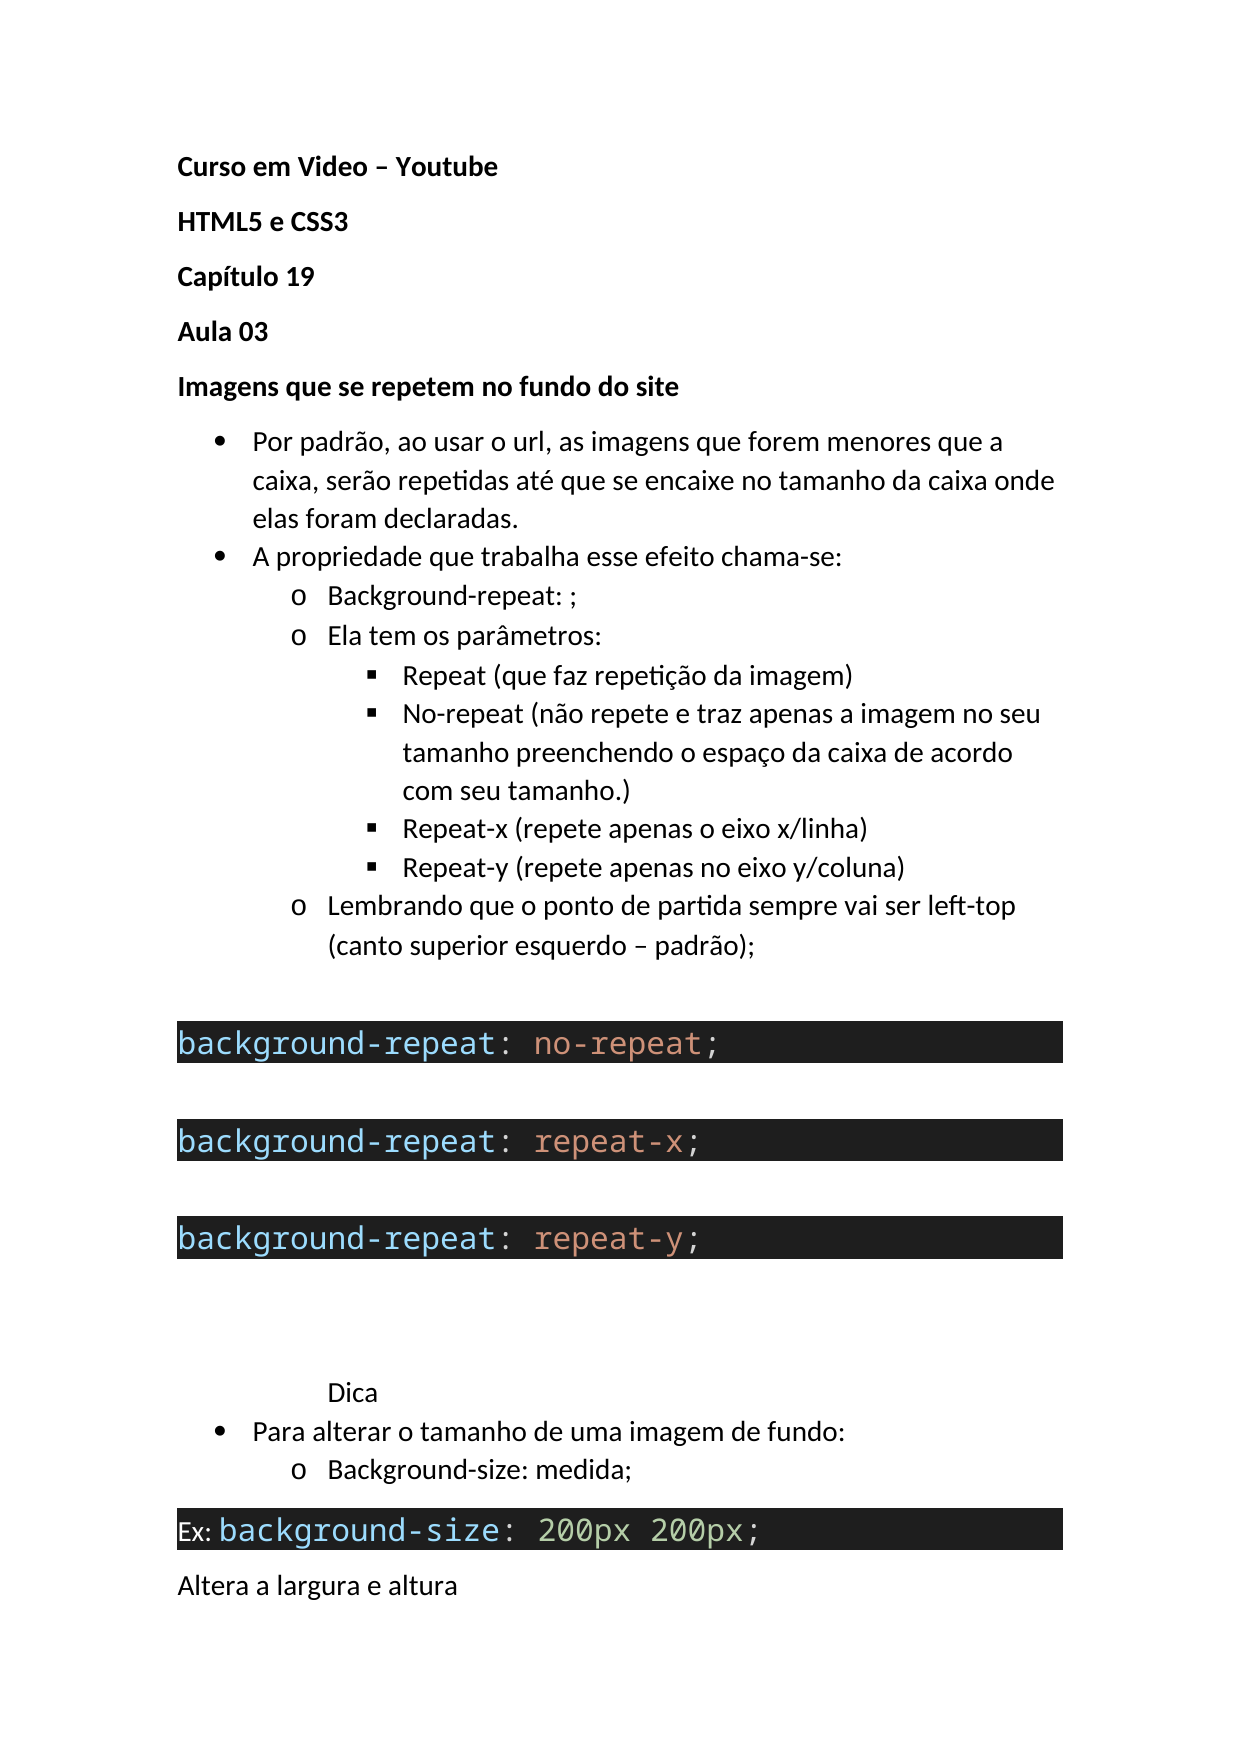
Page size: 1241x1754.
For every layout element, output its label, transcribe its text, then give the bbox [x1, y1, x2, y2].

text Curso em Video – Youtube [177, 148, 1063, 183]
list Background-size: medida; [290, 1451, 1063, 1488]
text Aula 03 [177, 313, 1063, 348]
text Imagens que se repetem no fundo do site [177, 368, 1063, 404]
list Por padrão, ao usar o url, as imagens que forem menores que a caixa, serão repetidas até que se encaixe no tamanho da caixa onde elas foram declaradas. [215, 423, 1063, 536]
list A propriedade que trabalha esse efeito chama-se: [215, 538, 1063, 574]
text background-repeat: repeat-y; [177, 1216, 1063, 1259]
text HTML5 e CSS3 [177, 203, 1063, 238]
list Ela tem os parâmetros: [290, 617, 1063, 654]
list No-repeat (não repete e traz apenas a imagem no seu tamanho preenchendo o espaço da caixa de acordo com seu tamanho.) [365, 695, 1063, 808]
text background-repeat: repeat-x; [177, 1119, 1063, 1161]
text Capítulo 19 [177, 258, 1063, 293]
list Dica [327, 1374, 1063, 1410]
list Background-repeat: ; [290, 577, 1063, 614]
text background-repeat: no-repeat; [177, 1021, 1063, 1063]
list Repeat-x (repete apenas o eixo x/linha) [365, 811, 1063, 846]
list Lembrando que o ponto de partida sempre vai ser left-top (canto superior esquerdo – padrão); [290, 887, 1063, 963]
text Ex: background-size: 200px 200px; [177, 1508, 1063, 1550]
list Para alterar o tamanho de uma imagem de fundo: [215, 1413, 1063, 1448]
list Repeat-y (repete apenas no eixo y/coluna) [365, 849, 1063, 885]
list Repeat (que faz repetição da imagem) [365, 657, 1063, 692]
text Altera a largura e altura [177, 1567, 1063, 1603]
